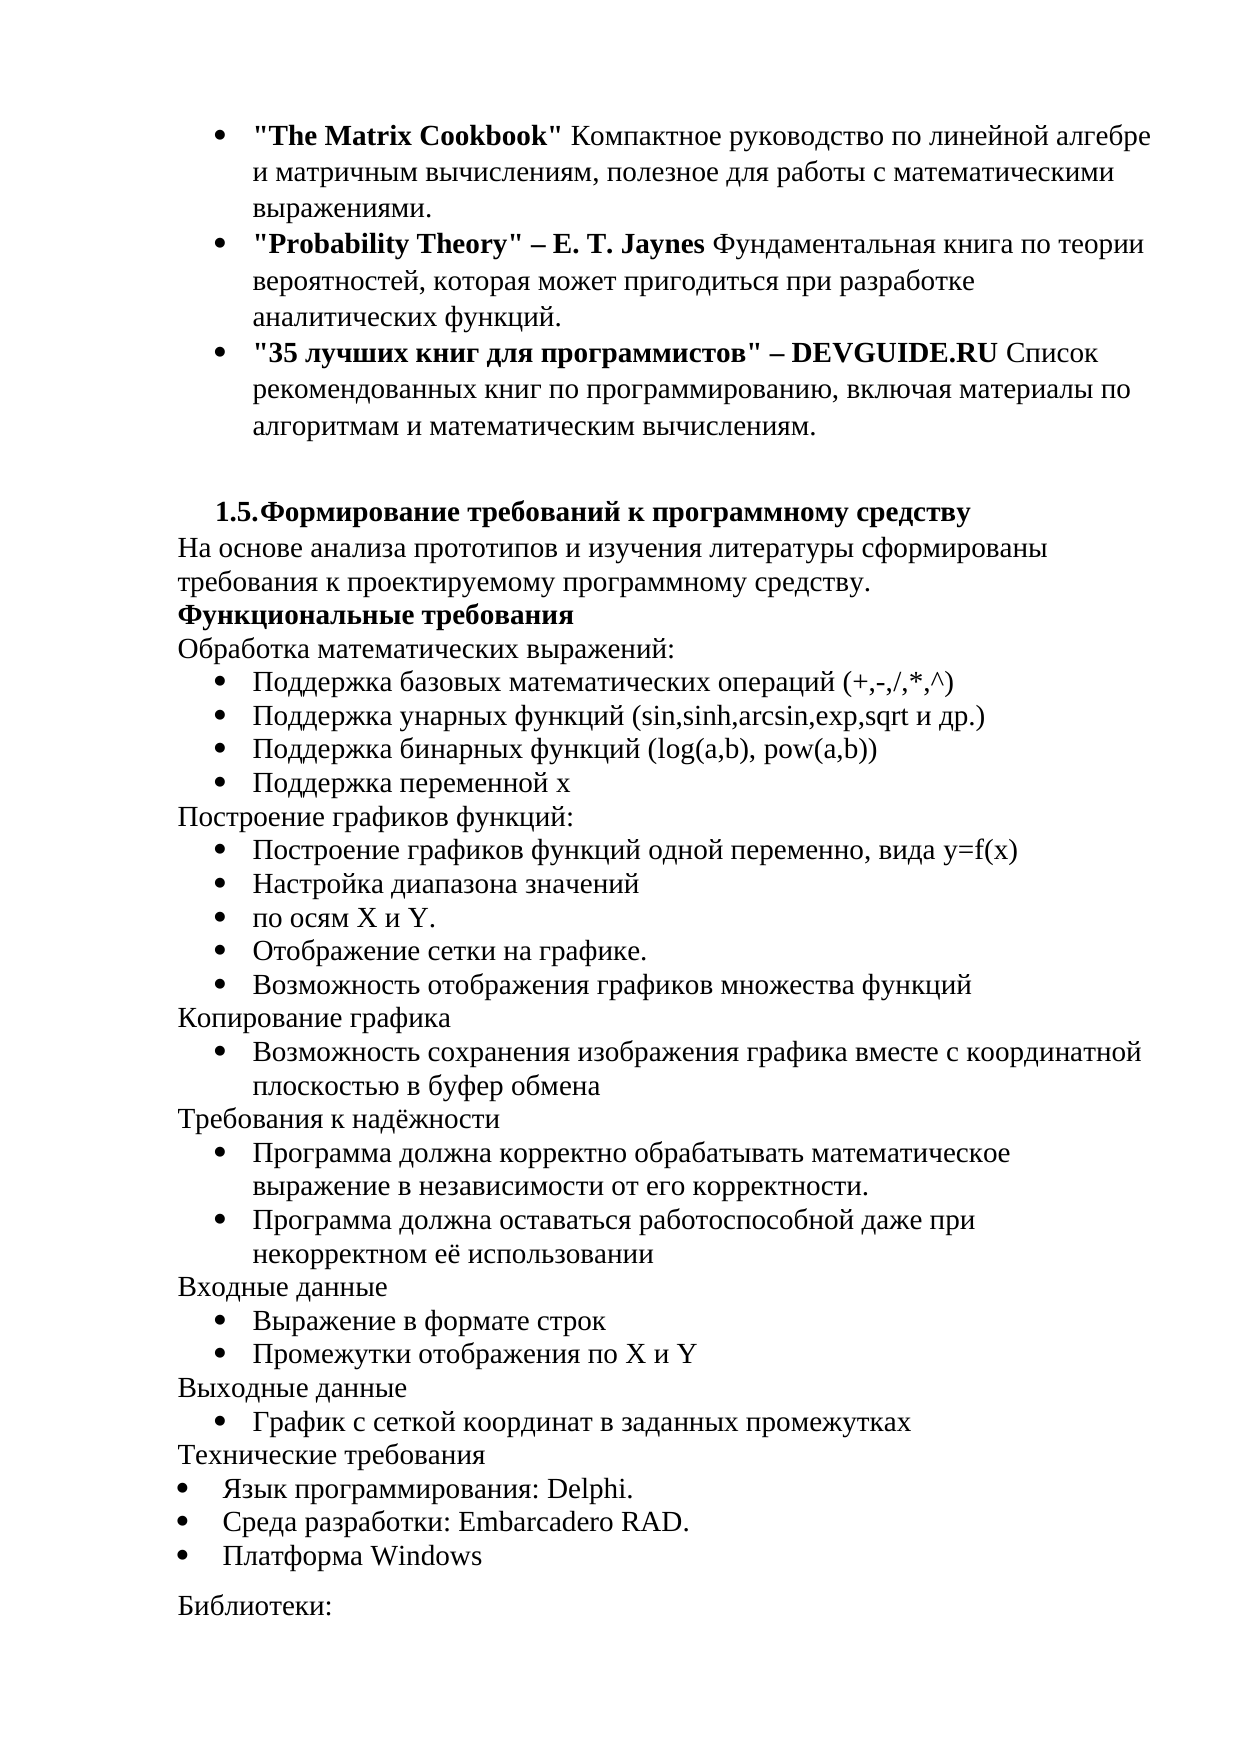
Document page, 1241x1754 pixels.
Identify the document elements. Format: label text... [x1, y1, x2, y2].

text Копирование графика [177, 1001, 1152, 1034]
list Поддержка унарных функций (sin,sinh,arcsin,exp,sqrt и др.) [215, 698, 1152, 732]
list Возможность отображения графиков множества функций [215, 967, 1152, 1001]
list Поддержка базовых математических операций (+,-,/,*,^) [215, 664, 1152, 698]
list Платформа Windows [177, 1538, 1152, 1572]
list Поддержка бинарных функций (log(a,b), pow(a,b)) [215, 732, 1152, 765]
list Среда разработки: Embarcadero RAD. [177, 1504, 1152, 1538]
text Построение графиков функций: [177, 799, 1152, 832]
subtitle Библиотеки: [177, 1588, 1152, 1622]
list Выражение в формате строк [215, 1303, 1152, 1336]
list Построение графиков функций одной переменно, вида y=f(x) [215, 832, 1152, 866]
text Выходные данные [177, 1370, 1152, 1404]
list Язык программирования: Delphi. [177, 1471, 1152, 1504]
list Поддержка переменной x [215, 765, 1152, 799]
list по осям X и Y. [215, 900, 1152, 933]
list "The Matrix Cookbook" Компактное руководство по линейной алгебре и матричным вычислениям, полезное для работы с математическими выражениями. [215, 118, 1152, 224]
text Функциональные требования [177, 597, 1152, 631]
text Обработка математических выражений: [177, 631, 1152, 664]
list График с сеткой координат в заданных промежутках [215, 1404, 1152, 1437]
list Настройка диапазона значений [215, 866, 1152, 900]
list "Probability Theory" – E. T. Jaynes Фундаментальная книга по теории вероятностей, которая может пригодиться при разработке аналитических функций. [215, 227, 1152, 333]
subtitle Формирование требований к программному средству [215, 494, 1152, 527]
list Программа должна корректно обрабатывать математическое выражение в независимости от его корректности. [215, 1135, 1152, 1202]
text Технические требования [177, 1437, 1152, 1471]
list Возможность сохранения изображения графика вместе с координатной плоскостью в буфер обмена [215, 1034, 1152, 1101]
text Требования к надёжности [177, 1101, 1152, 1135]
list Промежутки отображения по X и Y [215, 1336, 1152, 1370]
text Входные данные [177, 1269, 1152, 1303]
text На основе анализа прототипов и изучения литературы сформированы требования к проектируемому программному средству. [177, 530, 1152, 597]
list Программа должна оставаться работоспособной даже при некорректном её использовании [215, 1202, 1152, 1269]
list Отображение сетки на графике. [215, 933, 1152, 967]
list "35 лучших книг для программистов" – DEVGUIDE.RU Список рекомендованных книг по программированию, включая материалы по алгоритмам и математическим вычислениям. [215, 335, 1152, 441]
